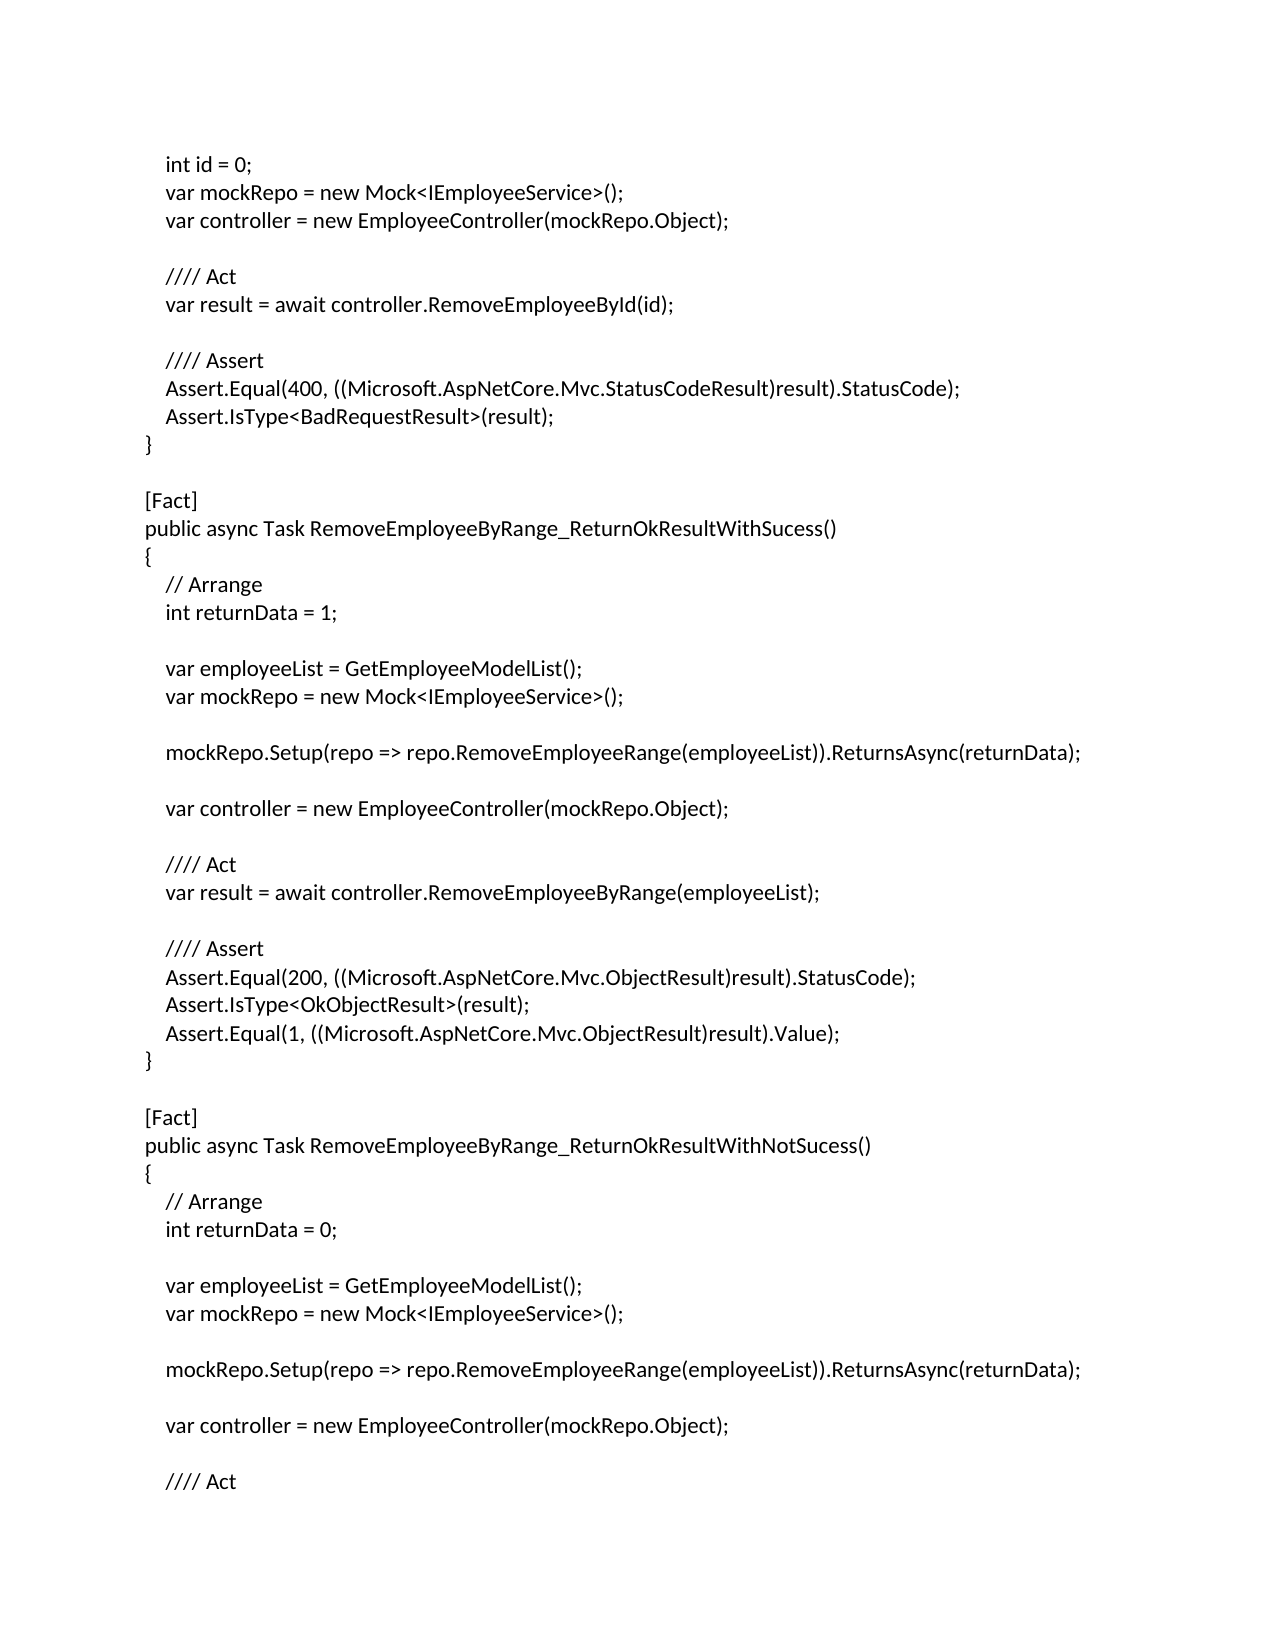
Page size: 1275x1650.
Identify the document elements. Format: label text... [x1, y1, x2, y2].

text var employeeList = GetEmployeeModelList(); [103, 654, 1125, 682]
text var controller = new EmployeeController(mockRepo.Object); [103, 794, 1125, 822]
text } [103, 1047, 1125, 1075]
text [Fact] [103, 486, 1125, 514]
text Assert.Equal(1, ((Microsoft.AspNetCore.Mvc.ObjectResult)result).Value); [103, 1019, 1125, 1047]
text public async Task RemoveEmployeeByRange_ReturnOkResultWithSucess() [103, 514, 1125, 542]
text var employeeList = GetEmployeeModelList(); [103, 1271, 1125, 1299]
text Assert.Equal(400, ((Microsoft.AspNetCore.Mvc.StatusCodeResult)result).StatusCode); [103, 374, 1125, 402]
text } [103, 430, 1125, 458]
text var mockRepo = new Mock<IEmployeeService>(); [103, 682, 1125, 710]
text var result = await controller.RemoveEmployeeByRange(employeeList); [103, 878, 1125, 907]
text { [103, 1159, 1125, 1187]
text { [103, 542, 1125, 570]
text Assert.IsType<OkObjectResult>(result); [103, 991, 1125, 1019]
text // Arrange [103, 1187, 1125, 1215]
text public async Task RemoveEmployeeByRange_ReturnOkResultWithNotSucess() [103, 1131, 1125, 1159]
text Assert.IsType<BadRequestResult>(result); [103, 402, 1125, 430]
text int id = 0; [103, 150, 1125, 178]
text var mockRepo = new Mock<IEmployeeService>(); [103, 1299, 1125, 1327]
text //// Act [103, 851, 1125, 878]
text // Arrange [103, 570, 1125, 598]
text mockRepo.Setup(repo => repo.RemoveEmployeeRange(employeeList)).ReturnsAsync(returnData); [103, 1355, 1125, 1383]
text //// Act [103, 1467, 1125, 1495]
text int returnData = 0; [103, 1215, 1125, 1243]
text int returnData = 1; [103, 598, 1125, 626]
text //// Assert [103, 346, 1125, 374]
text mockRepo.Setup(repo => repo.RemoveEmployeeRange(employeeList)).ReturnsAsync(returnData); [103, 738, 1125, 766]
text Assert.Equal(200, ((Microsoft.AspNetCore.Mvc.ObjectResult)result).StatusCode); [103, 963, 1125, 991]
text var mockRepo = new Mock<IEmployeeService>(); [103, 178, 1125, 206]
text //// Act [103, 262, 1125, 290]
text [Fact] [103, 1103, 1125, 1131]
text var result = await controller.RemoveEmployeeById(id); [103, 290, 1125, 318]
text //// Assert [103, 934, 1125, 963]
text var controller = new EmployeeController(mockRepo.Object); [103, 206, 1125, 234]
text var controller = new EmployeeController(mockRepo.Object); [103, 1411, 1125, 1439]
